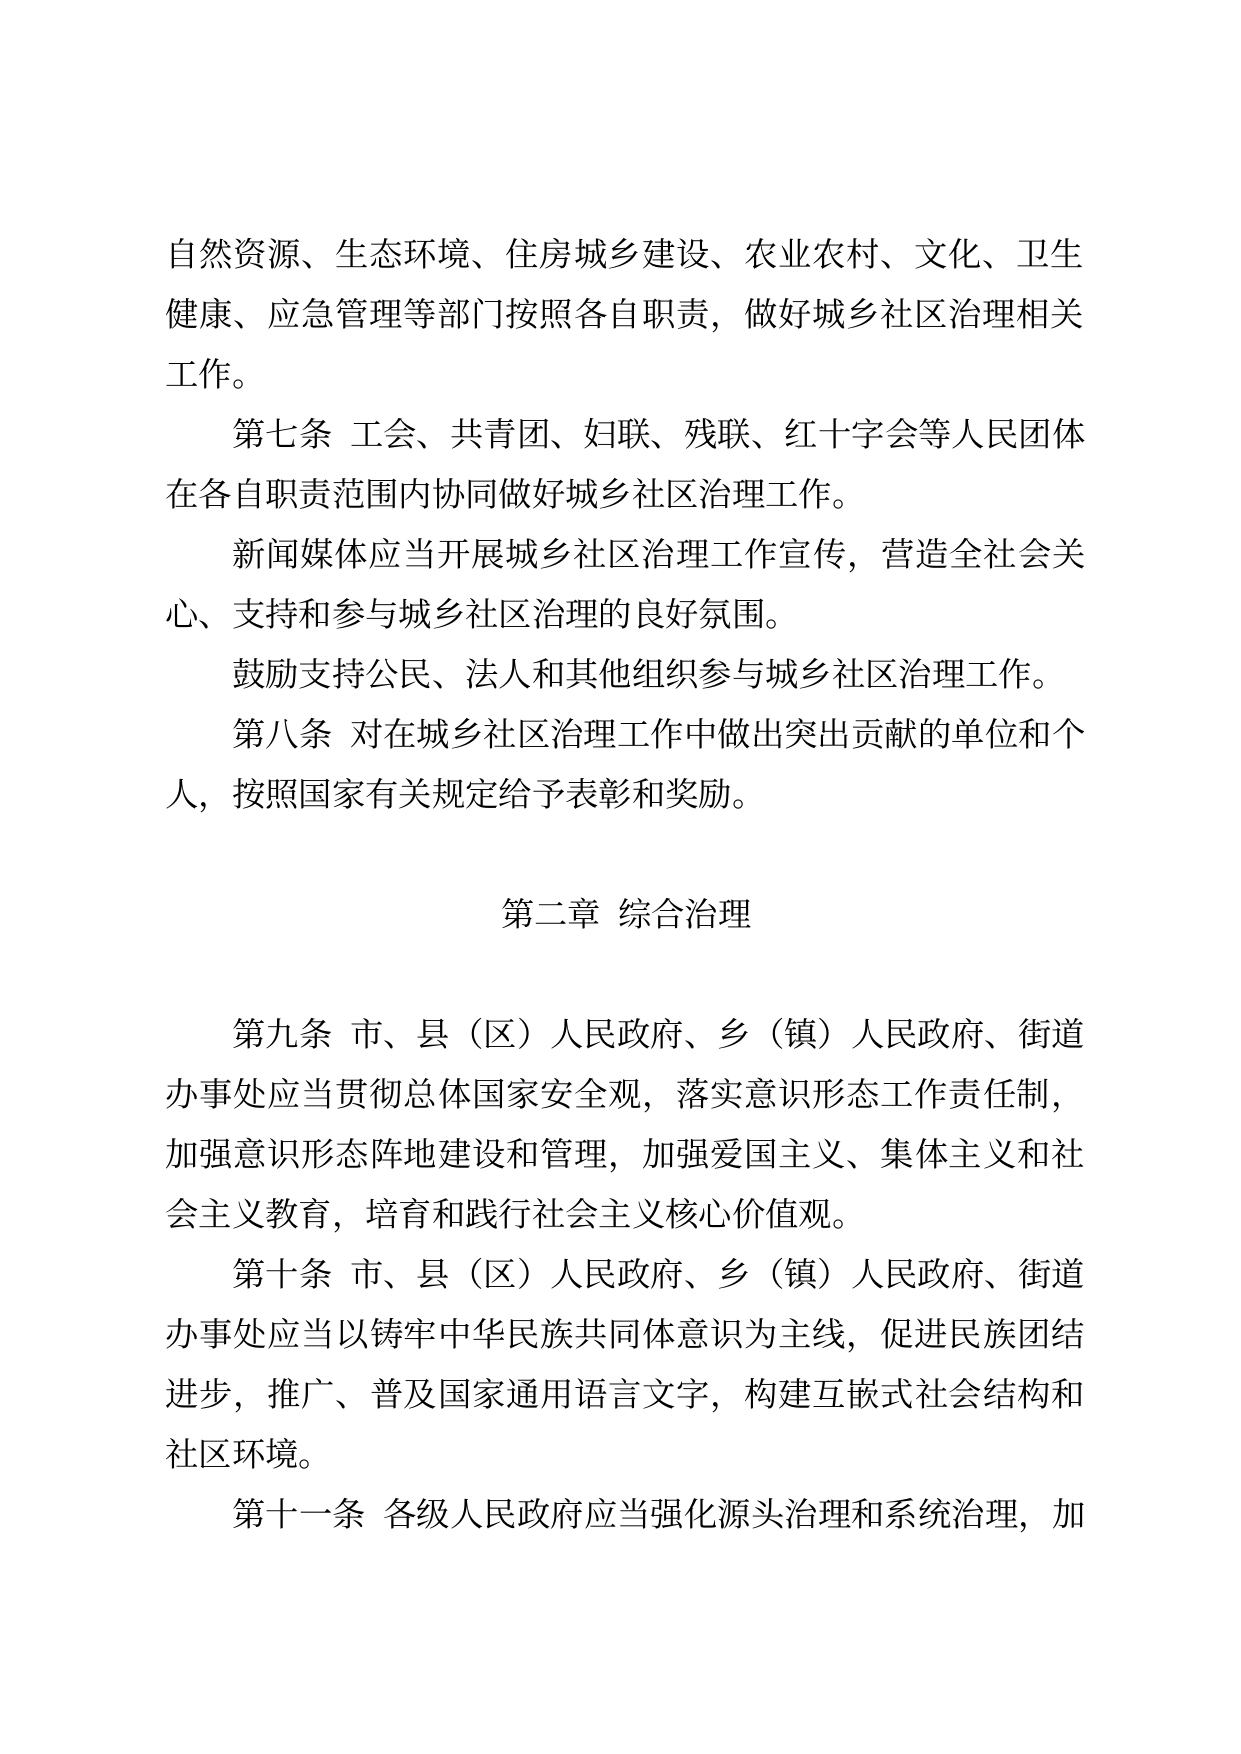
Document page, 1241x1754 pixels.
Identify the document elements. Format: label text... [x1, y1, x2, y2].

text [165, 218, 1087, 398]
text 新闻媒体应当开展城乡社区治理工作宣传，营造全社会关心、支持和参与城乡社区治理的良好氛围。 [165, 518, 1087, 638]
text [165, 1478, 1087, 1538]
text 第八条 对在城乡社区治理工作中做出突出贡献的单位和个人，按照国家有关规定给予表彰和奖励。 [165, 698, 1087, 818]
text 鼓励支持公民、法人和其他组织参与城乡社区治理工作。 [165, 638, 1087, 698]
text 第十条 市、县（区）人民政府、乡（镇）人民政府、街道办事处应当以铸牢中华民族共同体意识为主线，促进民族团结进步，推广、普及国家通用语言文字，构建互嵌式社会结构和社区环境。 [165, 1238, 1087, 1478]
text 第七条 工会、共青团、妇联、残联、红十字会等人民团体在各自职责范围内协同做好城乡社区治理工作。 [165, 398, 1087, 518]
text 第九条 市、县（区）人民政府、乡（镇）人民政府、街道办事处应当贯彻总体国家安全观，落实意识形态工作责任制，加强意识形态阵地建设和管理，加强爱国主义、集体主义和社会主义教育，培育和践行社会主义核心价值观。 [165, 998, 1087, 1238]
text 第二章 综合治理 [165, 878, 1087, 938]
